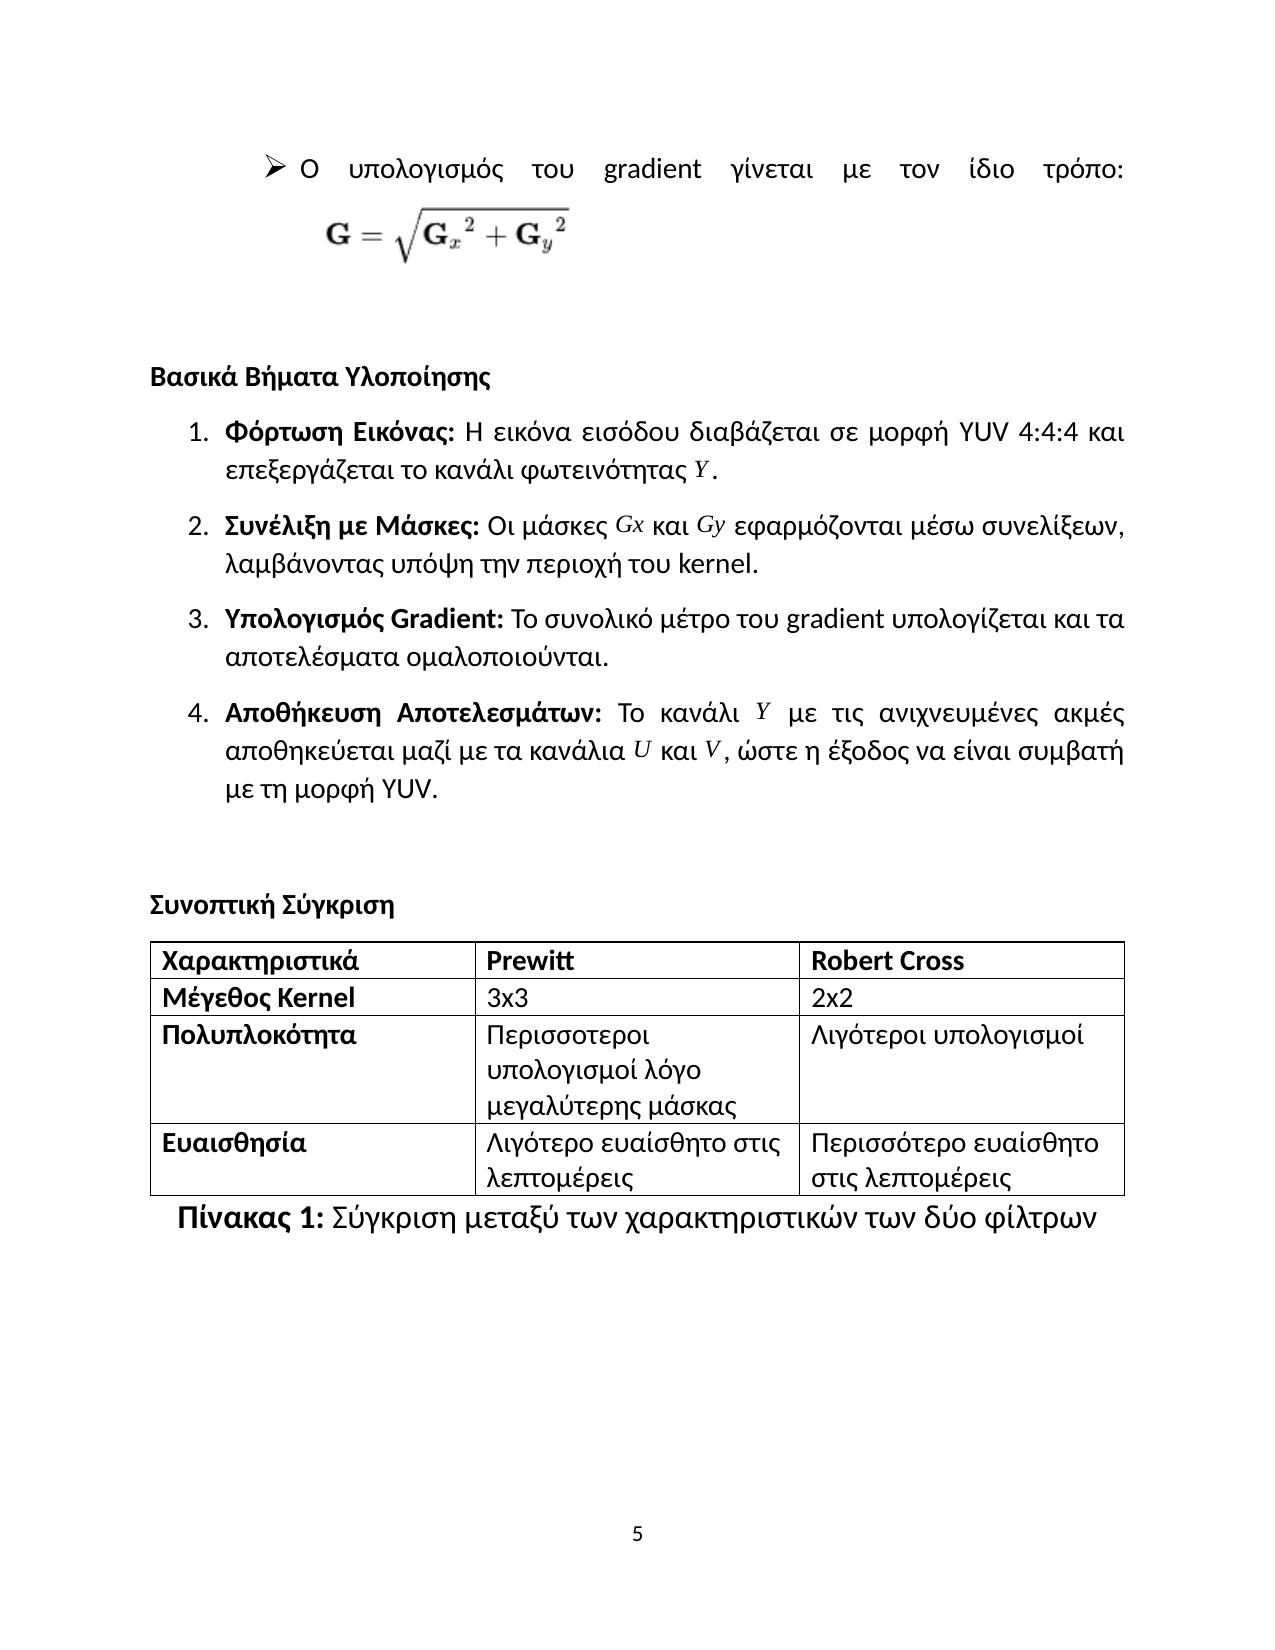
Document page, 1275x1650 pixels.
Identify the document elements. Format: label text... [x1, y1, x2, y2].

list Υπολογισμός Gradient: Το συνολικό μέτρο του gradient υπολογίζεται και τα αποτελέσματα ομαλοποιούνται. [187, 600, 1125, 674]
table_header Prewitt [476, 943, 799, 978]
text Συνοπτική Σύγκριση [150, 886, 1125, 922]
table_cell 2x2 [800, 979, 1124, 1015]
table_header Χαρακτηριστικά [151, 943, 475, 978]
text Πίνακας 1: Σύγκριση μεταξύ των χαρακτηριστικών των δύο φίλτρων [150, 1196, 1125, 1237]
table_cell Περισσοτεροι υπολογισμοί λόγο μεγαλύτερης μάσκας [476, 1016, 799, 1123]
table_header Robert Cross [800, 943, 1124, 978]
table_cell Λιγότερο ευαίσθητο στις λεπτομέρεις [476, 1124, 799, 1195]
table_cell Μέγεθος Kernel [151, 979, 475, 1015]
table_cell Λιγότεροι υπολογισμοί [800, 1016, 1124, 1123]
picture [300, 187, 596, 279]
list Ο υπολογισμός του gradient γίνεται με τον ίδιο τρόπο: [262, 150, 1125, 278]
list Συνέλιξη με Μάσκες: Οι μάσκες ​ και ​ εφαρμόζονται μέσω συνελίξεων, λαμβάνοντας υπόψη την περιοχή του kernel. [187, 507, 1125, 581]
text Βασικά Βήματα Υλοποίησης [150, 358, 1125, 393]
table_cell Ευαισθησία [151, 1124, 475, 1195]
list Αποθήκευση Αποτελεσμάτων: Το κανάλι με τις ανιχνευμένες ακμές αποθηκεύεται μαζί με τα κανάλια και , ώστε η έξοδος να είναι συμβατή με τη μορφή YUV. [187, 694, 1125, 806]
list Φόρτωση Εικόνας: Η εικόνα εισόδου διαβάζεται σε μορφή YUV 4:4:4 και επεξεργάζεται το κανάλι φωτεινότητας . [187, 413, 1125, 487]
table_cell Πολυπλοκότητα [151, 1016, 475, 1123]
table_cell Περισσότερο ευαίσθητο στις λεπτομέρεις [800, 1124, 1124, 1195]
table_cell 3x3 [476, 979, 799, 1015]
